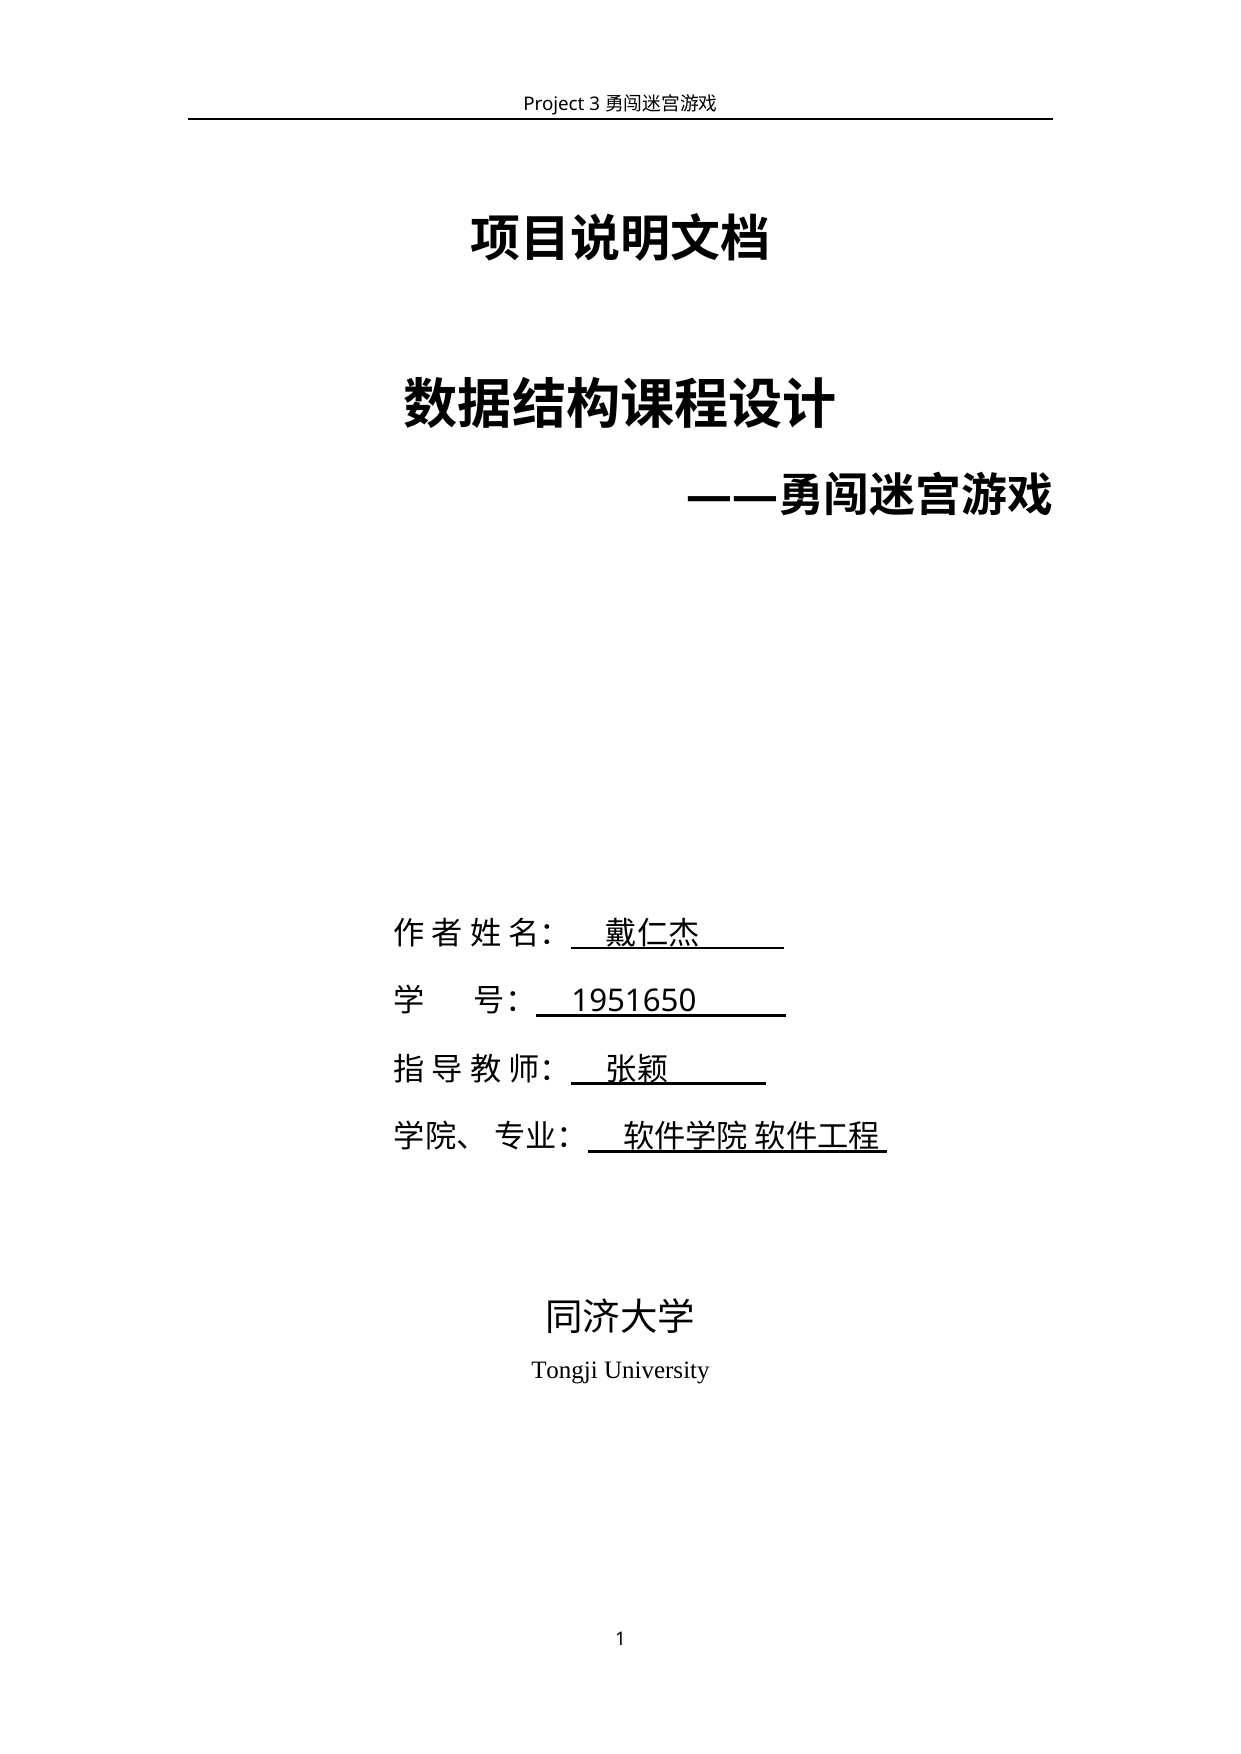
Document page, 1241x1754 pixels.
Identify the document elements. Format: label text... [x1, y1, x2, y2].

text 指 导 教 师： 张颖 [187, 1044, 1053, 1089]
text ——勇闯迷宫游戏 [187, 458, 1053, 525]
text 学 号： 1951650 [187, 976, 1053, 1021]
text 作 者 姓 名： 戴仁杰 [187, 908, 1053, 953]
text 同济大学 [187, 1287, 1053, 1341]
text 项目说明文档 [187, 198, 1053, 270]
text Tongji University [187, 1355, 1053, 1384]
text 学院、 专业： 软件学院 软件工程 [187, 1112, 1053, 1157]
text 数据结构课程设计 [187, 360, 1053, 439]
